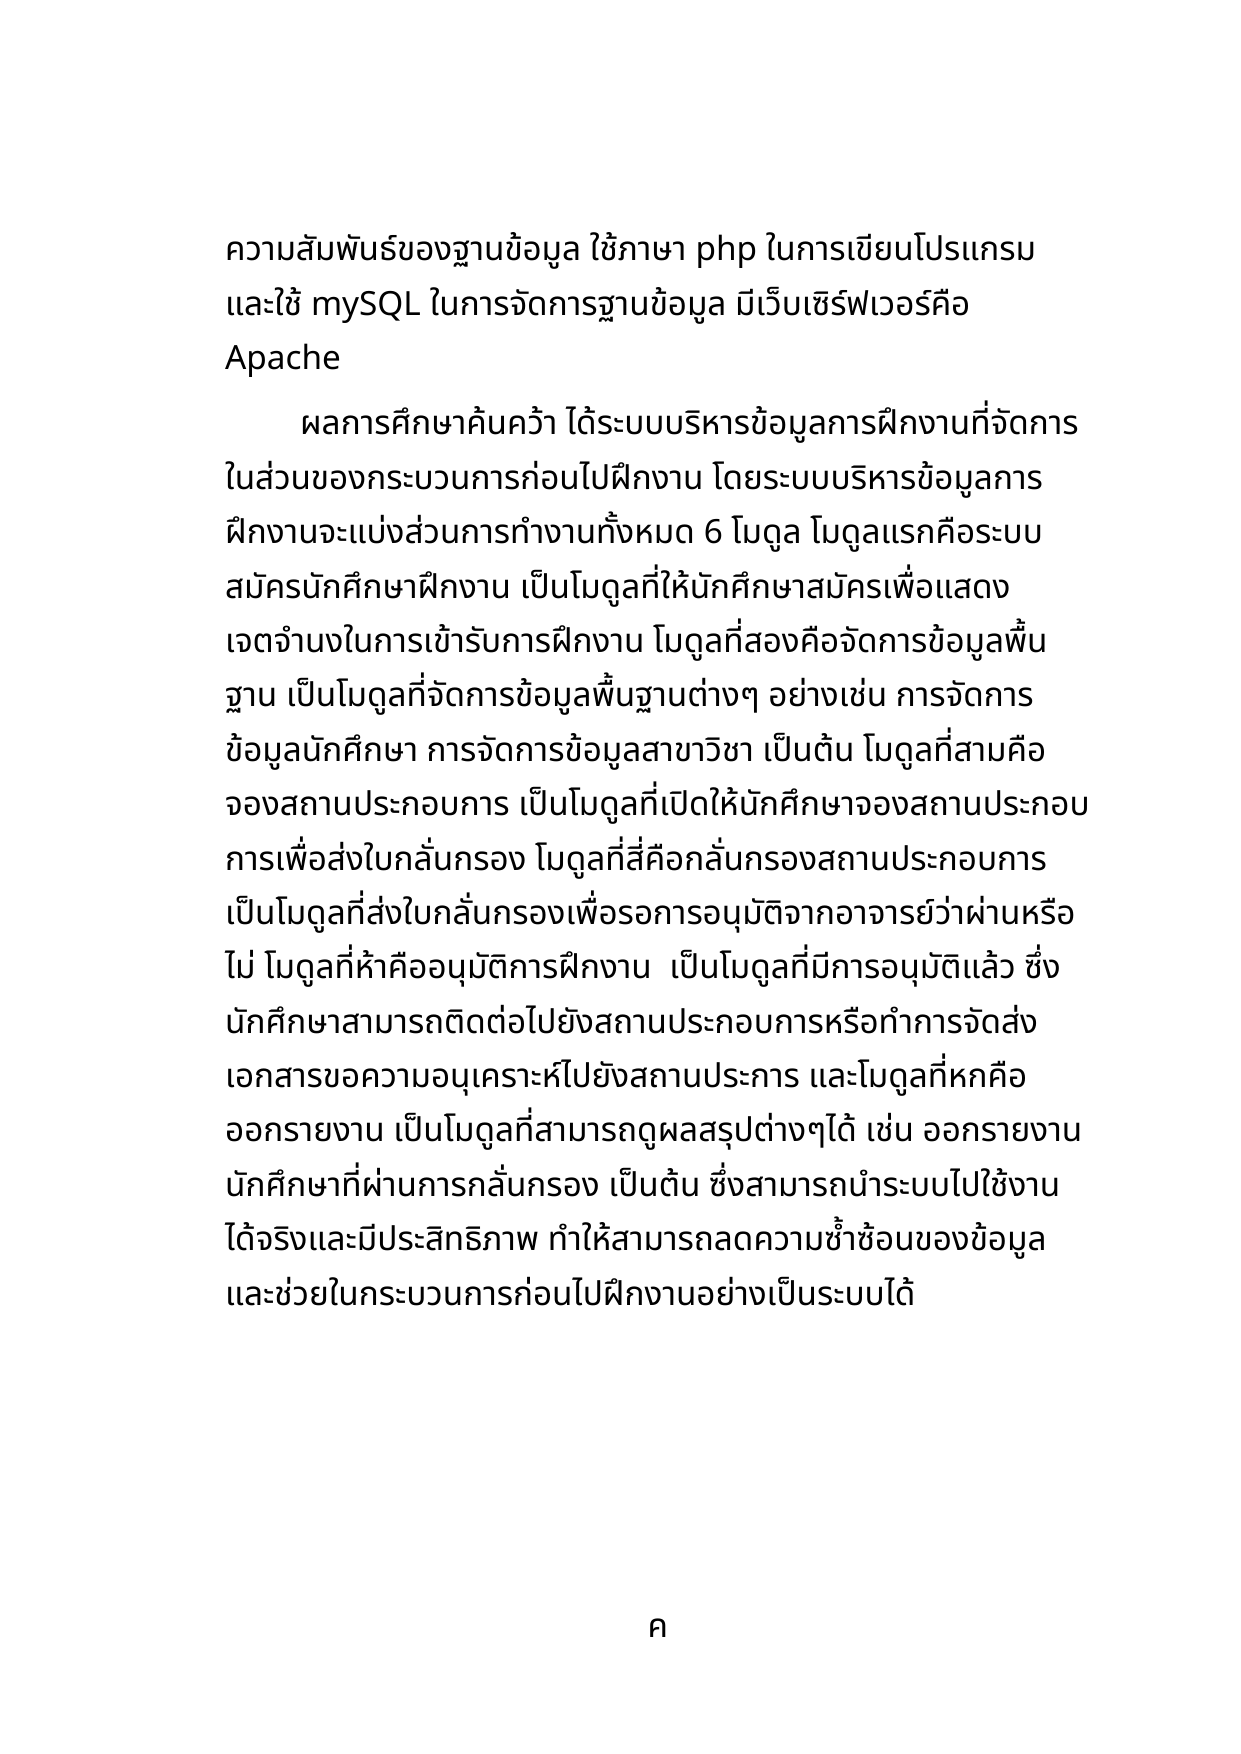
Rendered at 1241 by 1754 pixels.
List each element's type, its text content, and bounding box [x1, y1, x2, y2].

text ผลการศึกษาค้นคว้า ได้ระบบบริหารข้อมูลการฝึกงานที่จัดการในส่วนของกระบวนการก่อนไปฝึกงาน โดยระบบบริหารข้อมูลการฝึกงานจะแบ่งส่วนการทำงานทั้งหมด 6 โมดูล โมดูลแรกคือระบบสมัครนักศึกษาฝึกงาน เป็นโมดูลที่ให้นักศึกษาสมัครเพื่อแสดงเจตจำนงในการเข้ารับการฝึกงาน โมดูลที่สองคือจัดการข้อมูลพื้นฐาน เป็นโมดูลที่จัดการข้อมูลพื้นฐานต่างๆ อย่างเช่น การจัดการข้อมูลนักศึกษา การจัดการข้อมูลสาขาวิชา เป็นต้น โมดูลที่สามคือจองสถานประกอบการ เป็นโมดูลที่เปิดให้นักศึกษาจองสถานประกอบการเพื่อส่งใบกลั่นกรอง โมดูลที่สี่คือกลั่นกรองสถานประกอบการ เป็นโมดูลที่ส่งใบกลั่นกรองเพื่อรอการอนุมัติจากอาจารย์ว่าผ่านหรือไม่ โมดูลที่ห้าคืออนุมัติการฝึกงาน เป็นโมดูลที่มีการอนุมัติแล้ว ซึ่งนักศึกษาสามารถติดต่อไปยังสถานประกอบการหรือทำการจัดส่งเอกสารขอความอนุเคราะห์ไปยังสถานประการ และโมดูลที่หกคือ ออกรายงาน เป็นโมดูลที่สามารถดูผลสรุปต่างๆได้ เช่น ออกรายงานนักศึกษาที่ผ่านการกลั่นกรอง เป็นต้น ซึ่งสามารถนำระบบไปใช้งานได้จริงและมีประสิทธิภาพ ทำให้สามารถลดความซ้ำซ้อนของข้อมูลและช่วยในกระบวนการก่อนไปฝึกงานอย่างเป็นระบบได้ [225, 399, 1090, 1320]
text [225, 225, 1090, 379]
